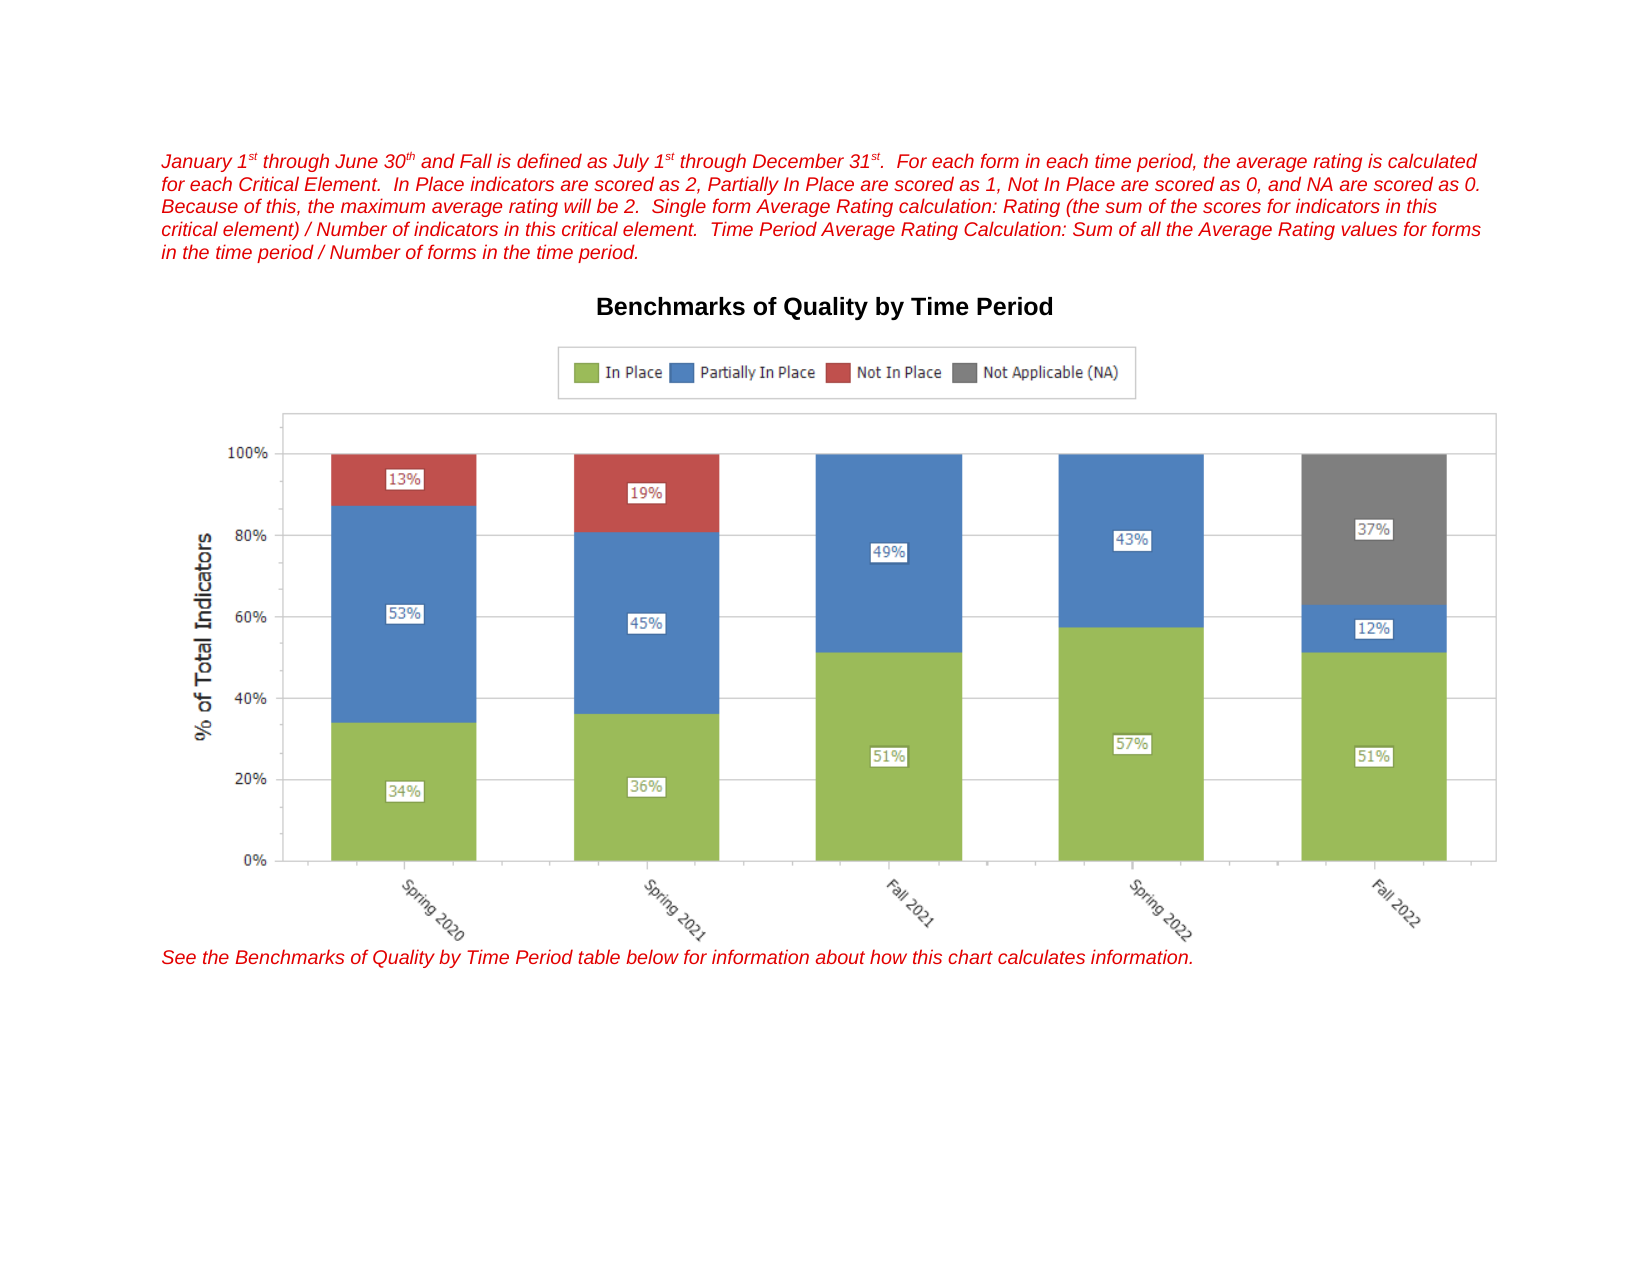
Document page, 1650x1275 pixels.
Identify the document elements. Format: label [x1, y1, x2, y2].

picture [161, 343, 1500, 946]
table_cell [150, 150, 1500, 1092]
